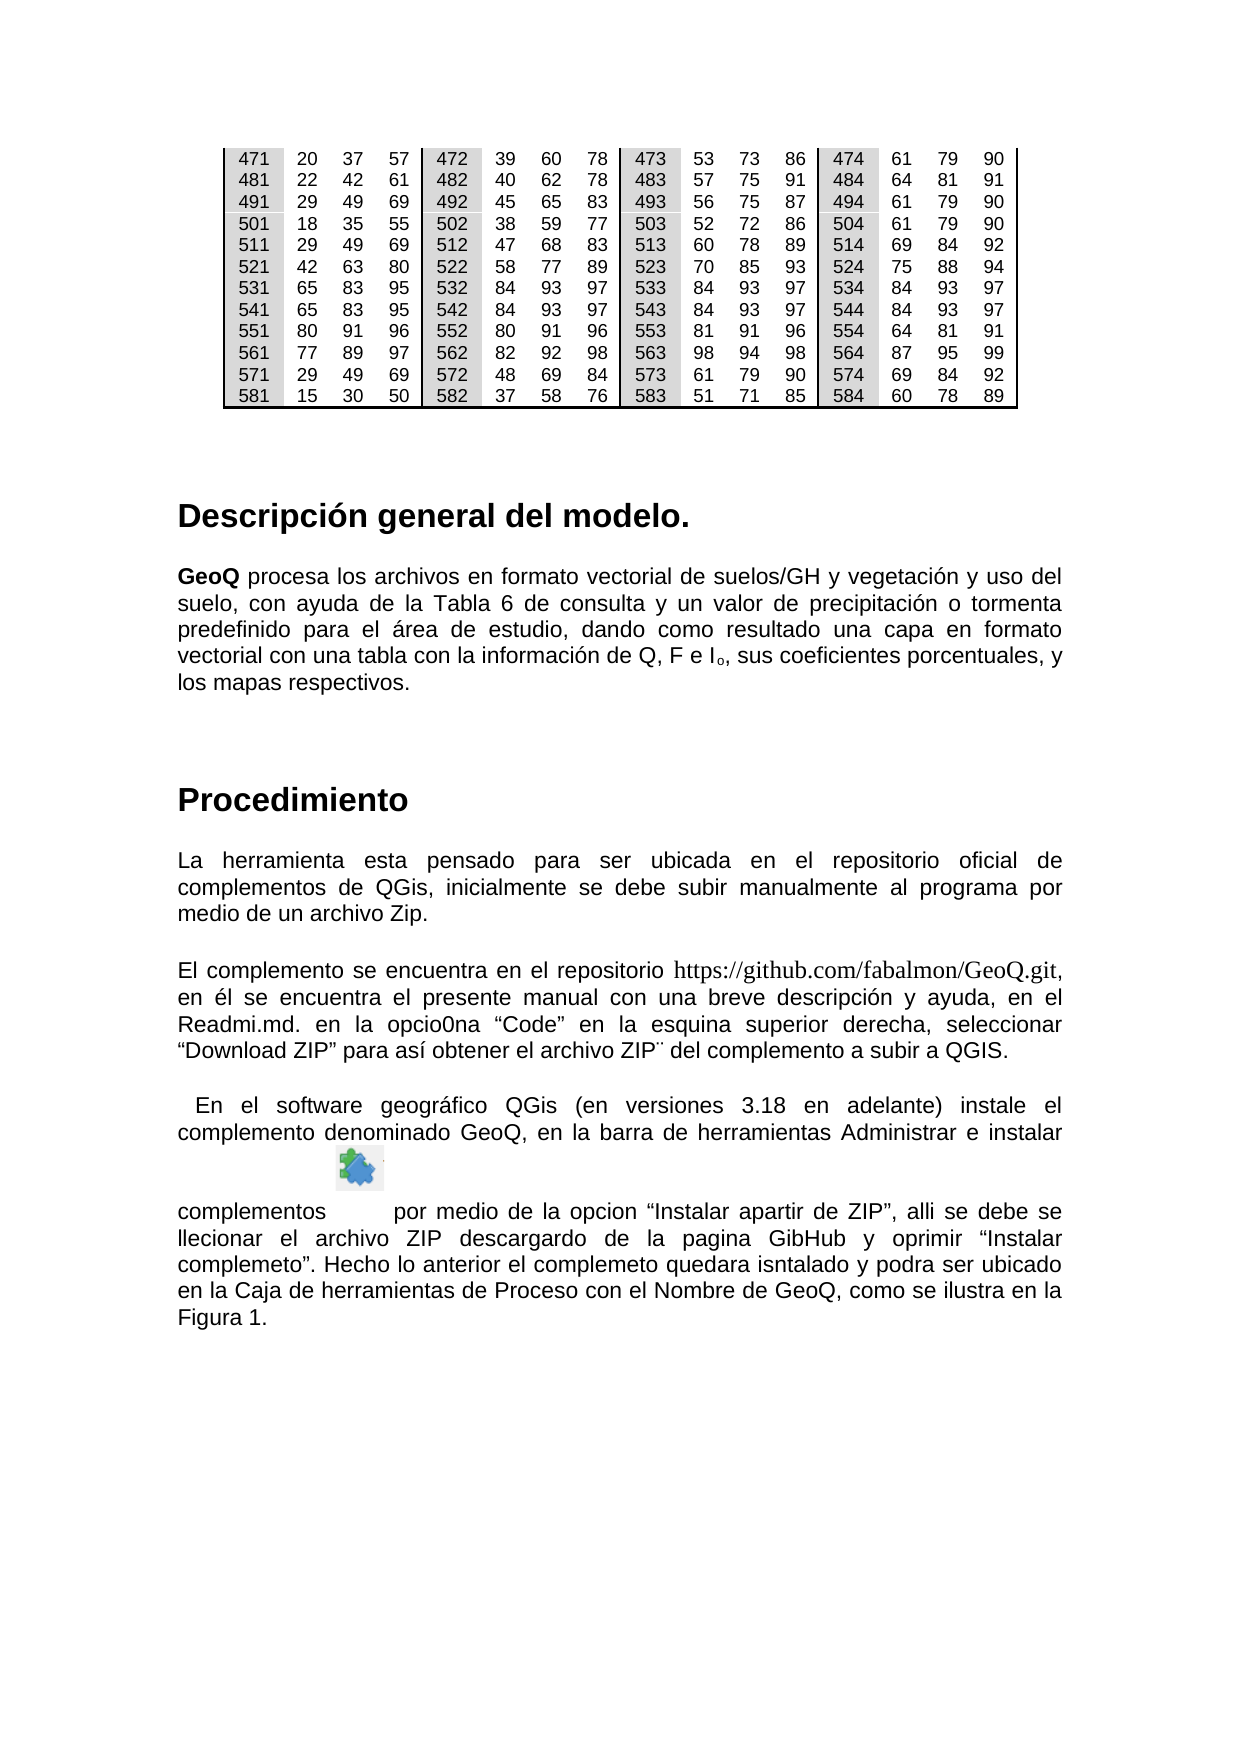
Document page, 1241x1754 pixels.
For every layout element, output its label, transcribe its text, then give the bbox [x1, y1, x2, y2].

table_cell 49 [330, 191, 376, 212]
table_cell 503 [621, 213, 681, 234]
table_cell 49 [330, 363, 376, 385]
table_cell 51 [681, 385, 726, 406]
table_cell 69 [879, 363, 924, 385]
table_cell 581 [225, 385, 284, 406]
table_cell 473 [621, 148, 681, 169]
table_cell 42 [330, 169, 376, 191]
table_cell 77 [574, 213, 619, 234]
table_cell 542 [423, 299, 482, 320]
table_cell 81 [925, 169, 971, 191]
table_cell 78 [574, 169, 619, 191]
table_cell 72 [726, 213, 772, 234]
table_cell 18 [284, 213, 330, 234]
table_cell 61 [879, 213, 924, 234]
table_cell 20 [284, 148, 330, 169]
table_cell 88 [925, 256, 971, 277]
table_cell 511 [225, 234, 284, 256]
table_cell 84 [482, 277, 528, 299]
table_cell 90 [773, 363, 817, 385]
table_cell 96 [773, 320, 817, 342]
table_cell 93 [773, 256, 817, 277]
table_cell 84 [879, 277, 924, 299]
table_cell 38 [482, 213, 528, 234]
table_cell 582 [423, 385, 482, 406]
table_cell 71 [726, 385, 772, 406]
text La herramienta esta pensado para ser ubicada en el repositorio oficial de complementos de QGis, inicialmente se debe subir manualmente al programa por medio de un archivo Zip. [177, 847, 1063, 926]
table_cell 87 [879, 342, 924, 363]
table_cell 524 [819, 256, 879, 277]
table_cell 60 [528, 148, 574, 169]
table_cell 93 [528, 299, 574, 320]
table_cell 522 [423, 256, 482, 277]
table_cell 543 [621, 299, 681, 320]
table_cell 79 [726, 363, 772, 385]
table_cell 534 [819, 277, 879, 299]
table_cell 98 [681, 342, 726, 363]
table_cell 572 [423, 363, 482, 385]
table_cell 85 [726, 256, 772, 277]
table_cell 63 [330, 256, 376, 277]
table_cell 90 [971, 191, 1016, 212]
table_cell 50 [376, 385, 421, 406]
table_cell 59 [528, 213, 574, 234]
table_cell 541 [225, 299, 284, 320]
table_cell 75 [879, 256, 924, 277]
table_cell 544 [819, 299, 879, 320]
table_cell 84 [879, 299, 924, 320]
table_cell 84 [925, 234, 971, 256]
table_cell 57 [376, 148, 421, 169]
table_cell 42 [284, 256, 330, 277]
table_cell 84 [574, 363, 619, 385]
table_cell 75 [726, 191, 772, 212]
table_cell 84 [681, 277, 726, 299]
table_cell 472 [423, 148, 482, 169]
table_cell 45 [482, 191, 528, 212]
table_cell 492 [423, 191, 482, 212]
table_cell 79 [925, 191, 971, 212]
table_cell 58 [528, 385, 574, 406]
table_cell 37 [482, 385, 528, 406]
table_cell 494 [819, 191, 879, 212]
table_cell 80 [284, 320, 330, 342]
table_cell 564 [819, 342, 879, 363]
table_cell 64 [879, 320, 924, 342]
table_cell 91 [971, 169, 1016, 191]
table_cell 95 [376, 277, 421, 299]
table_cell 82 [482, 342, 528, 363]
title Procedimiento [177, 780, 1063, 818]
table_cell 73 [726, 148, 772, 169]
table_cell 531 [225, 277, 284, 299]
table_cell 52 [681, 213, 726, 234]
table_cell 92 [528, 342, 574, 363]
text En el software geográfico QGis (en versiones 3.18 en adelante) instale el complemento denominado GeoQ, en la barra de herramientas Administrar e instalar complementos por medio de la opcion “Instalar apartir de ZIP”, alli se debe se llecionar el archivo ZIP descargardo de la pagina GibHub y oprimir “Instalar complemeto”. Hecho lo anterior el complemeto quedara isntalado y podra ser ubicado en la Caja de herramientas de Proceso con el Nombre de GeoQ, como se ilustra en la Figura 1. [177, 1092, 1063, 1330]
table_cell 584 [819, 385, 879, 406]
table_cell 70 [681, 256, 726, 277]
table_cell 89 [773, 234, 817, 256]
table_cell 61 [879, 191, 924, 212]
table_cell 87 [773, 191, 817, 212]
table_cell 84 [681, 299, 726, 320]
table_cell 583 [621, 385, 681, 406]
table_cell 76 [574, 385, 619, 406]
table_cell 77 [528, 256, 574, 277]
table_cell 15 [284, 385, 330, 406]
table_cell 491 [225, 191, 284, 212]
table_cell 97 [376, 342, 421, 363]
table_cell 60 [681, 234, 726, 256]
table_cell 81 [681, 320, 726, 342]
table_cell 91 [726, 320, 772, 342]
table_cell 61 [376, 169, 421, 191]
table_cell 64 [879, 169, 924, 191]
table_cell 83 [330, 277, 376, 299]
table_cell 554 [819, 320, 879, 342]
table_cell 78 [925, 385, 971, 406]
table_cell 85 [773, 385, 817, 406]
table_cell 523 [621, 256, 681, 277]
table_cell 30 [330, 385, 376, 406]
table_cell 96 [376, 320, 421, 342]
table_cell 69 [879, 234, 924, 256]
table_cell 29 [284, 234, 330, 256]
table_cell 35 [330, 213, 376, 234]
table_cell 95 [925, 342, 971, 363]
table_cell 514 [819, 234, 879, 256]
table_cell 574 [819, 363, 879, 385]
table_cell 69 [376, 363, 421, 385]
table_cell 29 [284, 191, 330, 212]
table_cell 89 [971, 385, 1016, 406]
table_cell 77 [284, 342, 330, 363]
table_cell 94 [971, 256, 1016, 277]
table_cell 99 [971, 342, 1016, 363]
table_cell 484 [819, 169, 879, 191]
table_cell 97 [773, 277, 817, 299]
table_cell 48 [482, 363, 528, 385]
table_cell 553 [621, 320, 681, 342]
table_cell 83 [574, 191, 619, 212]
table_cell 84 [482, 299, 528, 320]
table_cell 90 [971, 148, 1016, 169]
table_cell 521 [225, 256, 284, 277]
table_cell 474 [819, 148, 879, 169]
table_cell 98 [773, 342, 817, 363]
text El complemento se encuentra en el repositorio https://github.com/fabalmon/GeoQ.git, en él se encuentra el presente manual con una breve descripción y ayuda, en el Readmi.md. en la opcio0na “Code” en la esquina superior derecha, seleccionar “Download ZIP” para así obtener el archivo ZIP¨ del complemento a subir a QGIS. [177, 956, 1063, 1063]
table_cell 91 [330, 320, 376, 342]
table_cell 502 [423, 213, 482, 234]
table_cell 93 [925, 299, 971, 320]
table_cell 83 [330, 299, 376, 320]
table_cell 69 [528, 363, 574, 385]
table_cell 93 [726, 277, 772, 299]
table_cell 57 [681, 169, 726, 191]
table_cell 86 [773, 213, 817, 234]
table_cell 89 [330, 342, 376, 363]
table_cell 61 [879, 148, 924, 169]
table_cell 65 [284, 299, 330, 320]
table_cell 22 [284, 169, 330, 191]
table_cell 91 [971, 320, 1016, 342]
table_cell 83 [574, 234, 619, 256]
table_cell 84 [925, 363, 971, 385]
table_cell 95 [376, 299, 421, 320]
table_cell 92 [971, 234, 1016, 256]
table_cell 56 [681, 191, 726, 212]
table_cell 573 [621, 363, 681, 385]
table_cell 471 [225, 148, 284, 169]
table_cell 53 [681, 148, 726, 169]
table_cell 29 [284, 363, 330, 385]
table_cell 79 [925, 213, 971, 234]
table_cell 512 [423, 234, 482, 256]
table_cell 571 [225, 363, 284, 385]
table_cell 39 [482, 148, 528, 169]
table_cell 97 [971, 299, 1016, 320]
table_cell 55 [376, 213, 421, 234]
table_cell 49 [330, 234, 376, 256]
table_cell 89 [574, 256, 619, 277]
table_cell 69 [376, 234, 421, 256]
table_cell 532 [423, 277, 482, 299]
table_cell 37 [330, 148, 376, 169]
table_cell 79 [925, 148, 971, 169]
table_cell 504 [819, 213, 879, 234]
table_cell 81 [925, 320, 971, 342]
table_cell 533 [621, 277, 681, 299]
table_cell 90 [971, 213, 1016, 234]
table_cell 65 [528, 191, 574, 212]
table_cell 501 [225, 213, 284, 234]
title Descripción general del modelo. [177, 496, 1063, 534]
table_cell 78 [726, 234, 772, 256]
table_cell 552 [423, 320, 482, 342]
table_cell 551 [225, 320, 284, 342]
table_cell 92 [971, 363, 1016, 385]
table_cell 91 [773, 169, 817, 191]
table_cell 93 [726, 299, 772, 320]
table_cell 93 [925, 277, 971, 299]
table_cell 61 [681, 363, 726, 385]
table_cell 78 [574, 148, 619, 169]
table_cell 493 [621, 191, 681, 212]
table_cell 96 [574, 320, 619, 342]
table_cell 563 [621, 342, 681, 363]
table_cell 60 [879, 385, 924, 406]
table_cell 561 [225, 342, 284, 363]
table_cell 80 [482, 320, 528, 342]
table_cell 513 [621, 234, 681, 256]
text GeoQ procesa los archivos en formato vectorial de suelos/GH y vegetación y uso del suelo, con ayuda de la Tabla 6 de consulta y un valor de precipitación o tormenta predefinido para el área de estudio, dando como resultado una capa en formato vectorial con una tabla con la información de Q, F e Io, sus coeficientes porcentuales, y los mapas respectivos. [177, 563, 1063, 695]
table_cell 75 [726, 169, 772, 191]
table_cell 562 [423, 342, 482, 363]
picture [335, 1145, 385, 1191]
table_cell 481 [225, 169, 284, 191]
table_cell 40 [482, 169, 528, 191]
table_cell 62 [528, 169, 574, 191]
table_cell 483 [621, 169, 681, 191]
table_cell 47 [482, 234, 528, 256]
table_cell 97 [574, 277, 619, 299]
table_cell 69 [376, 191, 421, 212]
table_cell 93 [528, 277, 574, 299]
table_cell 98 [574, 342, 619, 363]
table_cell 65 [284, 277, 330, 299]
table_cell 482 [423, 169, 482, 191]
table_cell 97 [773, 299, 817, 320]
table_cell 97 [971, 277, 1016, 299]
table_cell 86 [773, 148, 817, 169]
table_cell 97 [574, 299, 619, 320]
table_cell 80 [376, 256, 421, 277]
table_cell 58 [482, 256, 528, 277]
table_cell 94 [726, 342, 772, 363]
table_cell 91 [528, 320, 574, 342]
table_cell 68 [528, 234, 574, 256]
